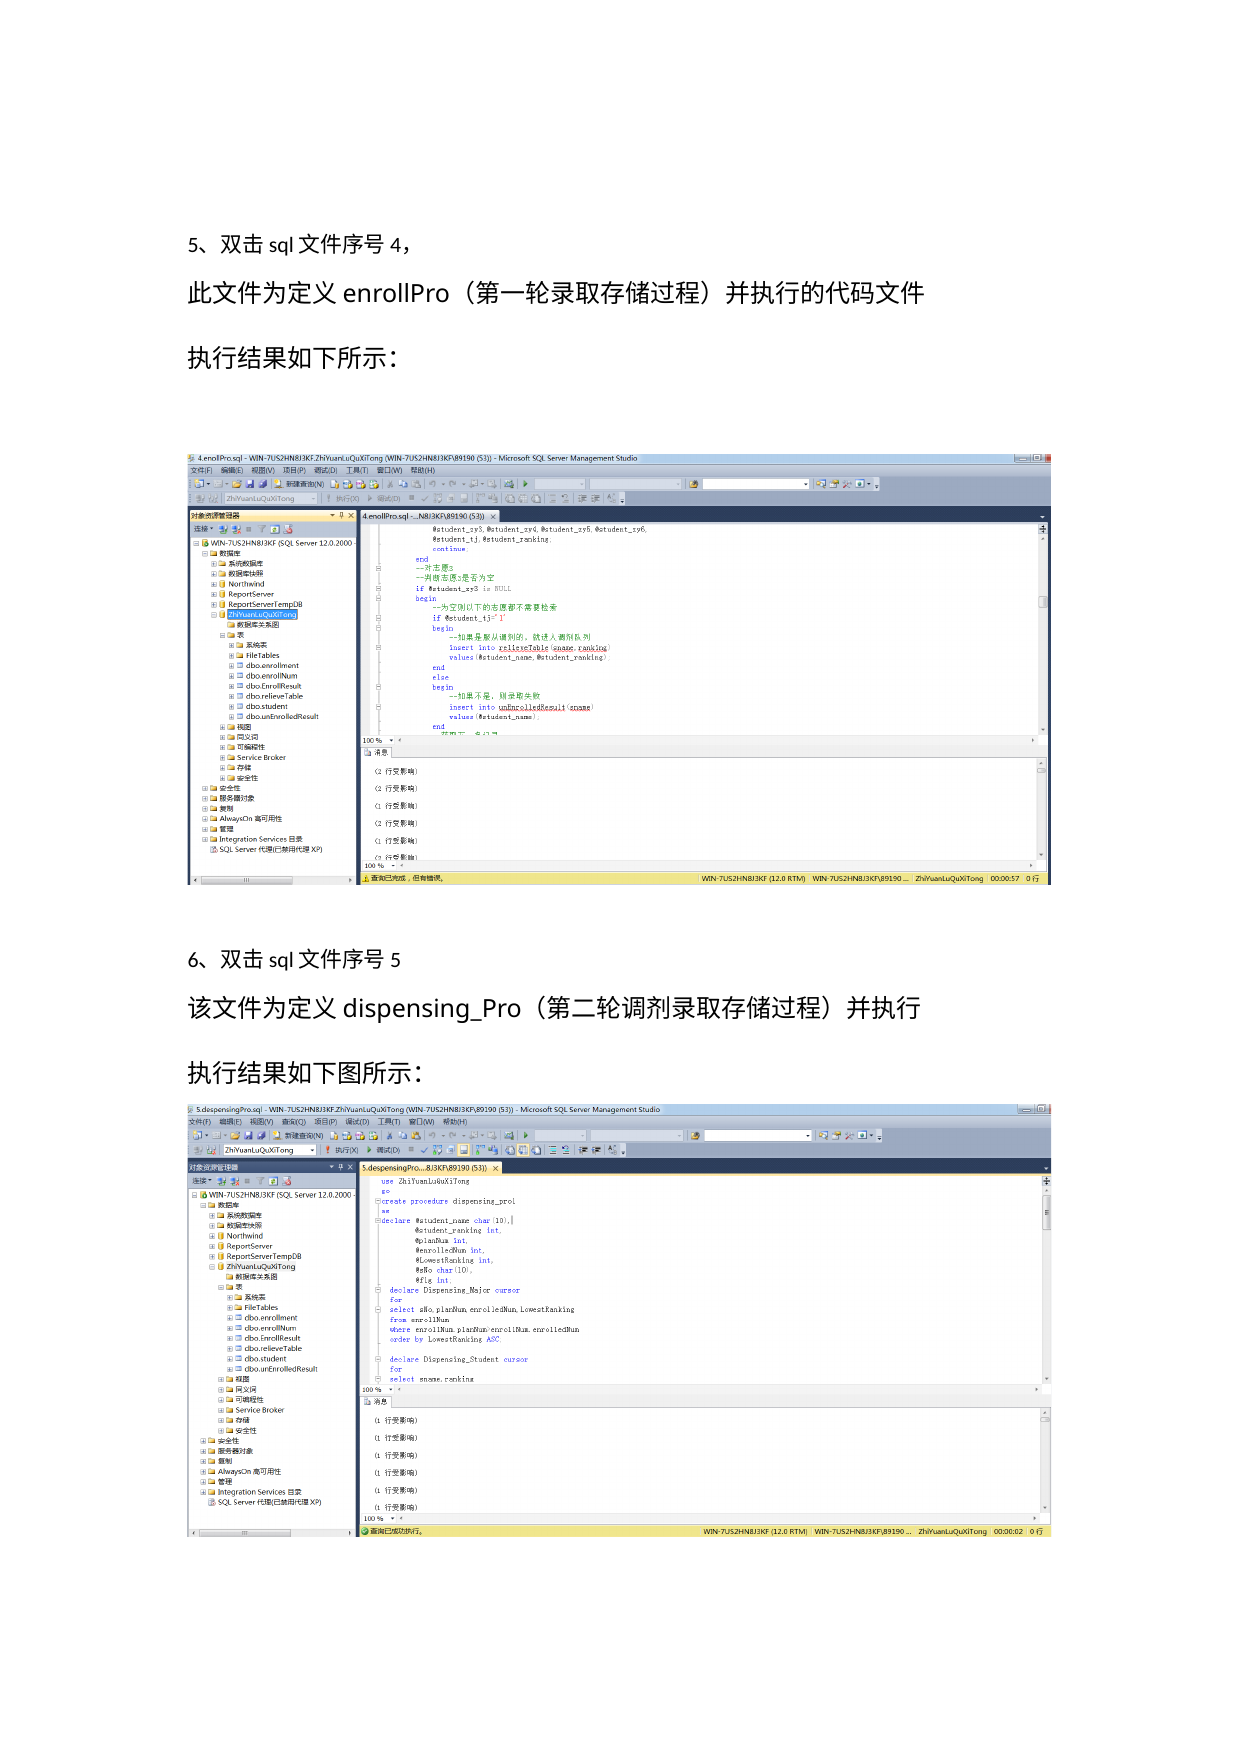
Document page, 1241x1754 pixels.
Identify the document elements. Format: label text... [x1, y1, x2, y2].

text 执行结果如下所示： [187, 324, 1053, 389]
picture [187, 454, 1051, 885]
text 执行结果如下图所示： [187, 1039, 1053, 1104]
text 此文件为定义enrollPro（第一轮录取存储过程）并执行的代码文件 [187, 259, 1053, 324]
list 双击sql文件序号4， [187, 227, 1053, 259]
text 该文件为定义dispensing_Pro（第二轮调剂录取存储过程）并执行 [187, 974, 1053, 1039]
list 双击sql文件序号5 [187, 942, 1053, 974]
picture [187, 1104, 1052, 1537]
